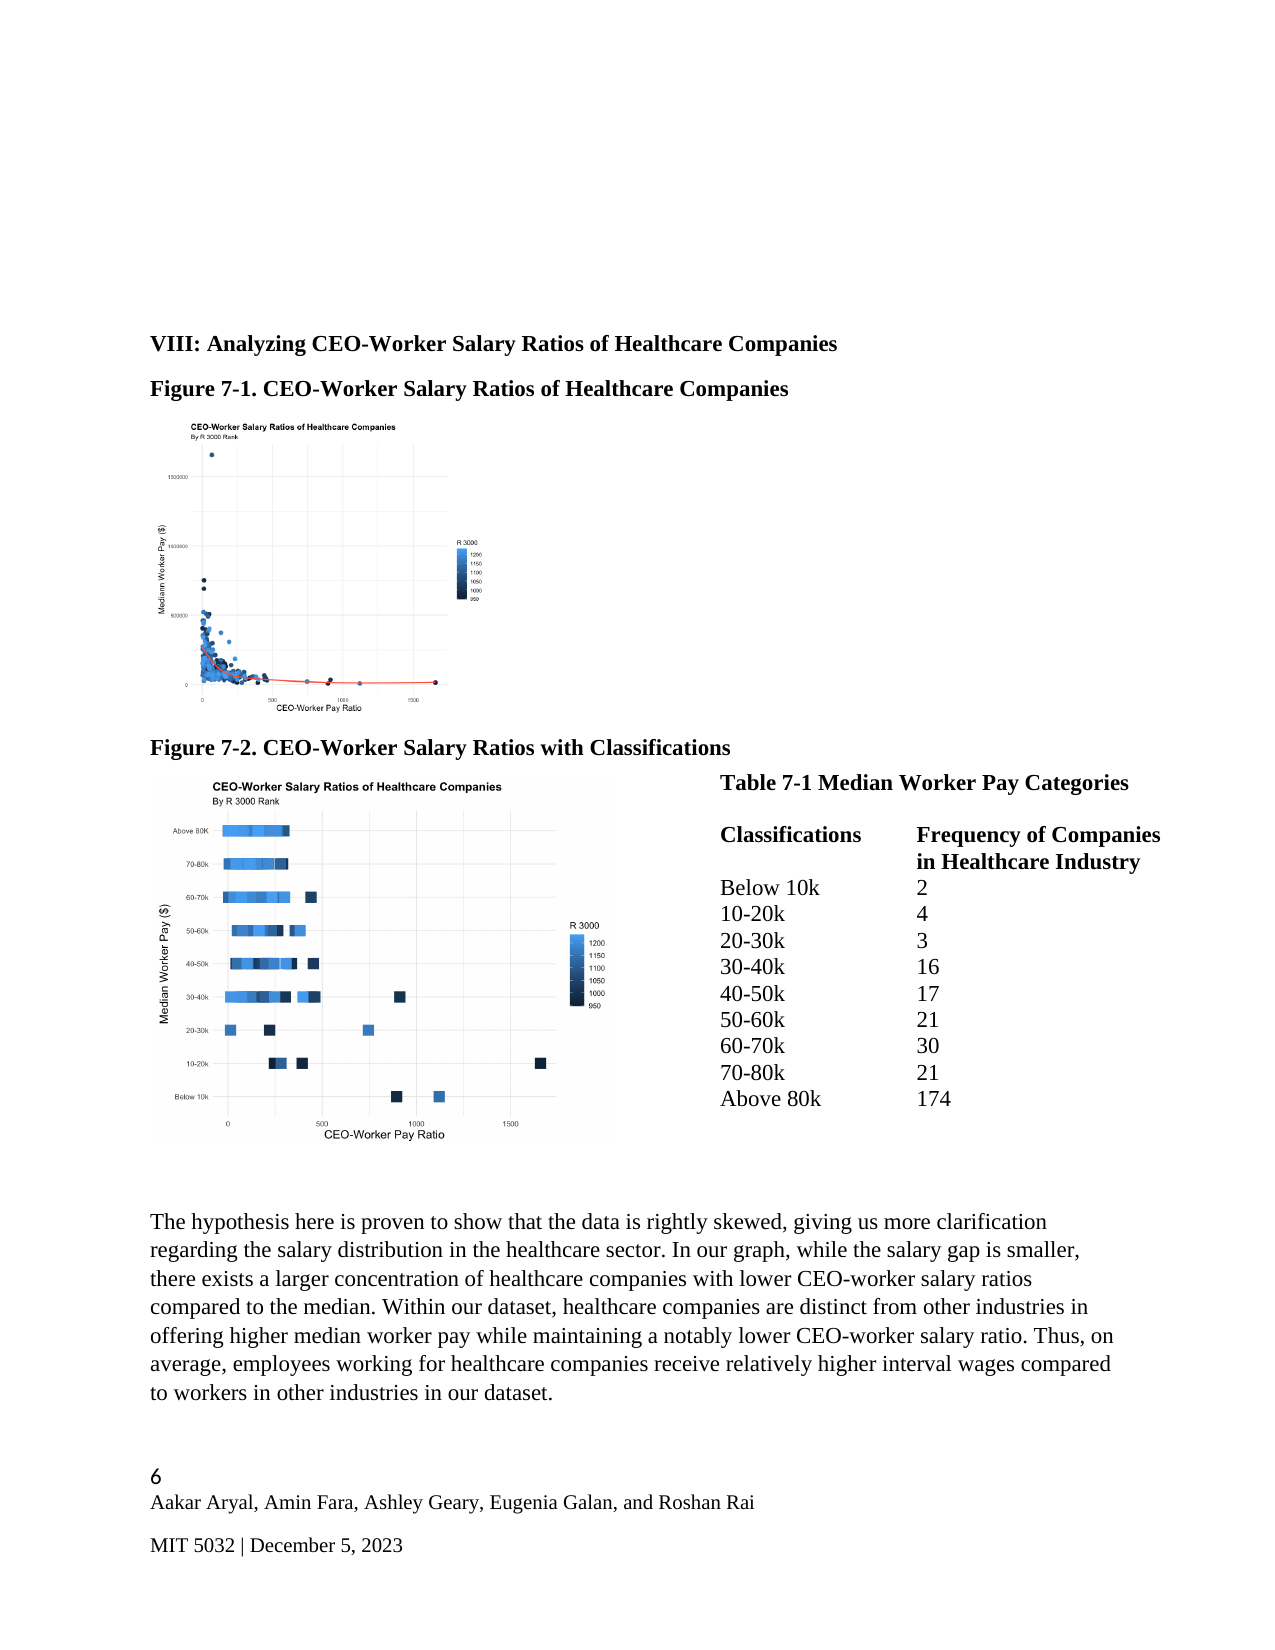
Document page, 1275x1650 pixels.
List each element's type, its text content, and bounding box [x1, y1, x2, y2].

text The hypothesis here is proven to show that the data is rightly skewed, giving us more clarification regarding the salary distribution in the healthcare sector. In our graph, while the salary gap is smaller, there exists a larger concentration of healthcare companies with lower CEO-worker salary ratios compared to the median. Within our dataset, healthcare companies are distinct from other industries in offering higher median worker pay while maintaining a notably lower CEO-worker salary ratio. Thus, on average, employees working for healthcare companies receive relatively higher interval wages compared to workers in other industries in our dataset. [150, 1208, 1125, 1405]
text VIII: Analyzing CEO-Worker Salary Ratios of Healthcare Companies [150, 330, 1125, 357]
table_header Table 7-1 Median Worker Pay Categories [709, 769, 1187, 821]
picture [155, 778, 614, 1145]
table_cell 2 4 3 16 17 21 30 21 174 [905, 874, 1187, 1111]
table_cell Frequency of Companies in Healthcare Industry [905, 821, 1187, 874]
table_cell Classifications [709, 821, 905, 874]
text Figure 7-1. CEO-Worker Salary Ratios of Healthcare Companies [150, 376, 1125, 402]
table_cell Below 10k 10-20k 20-30k 30-40k 40-50k 50-60k 60-70k 70-80k Above 80k [709, 874, 905, 1111]
text Figure 7-2. CEO-Worker Salary Ratios with Classifications [150, 733, 1125, 760]
picture [155, 420, 488, 715]
